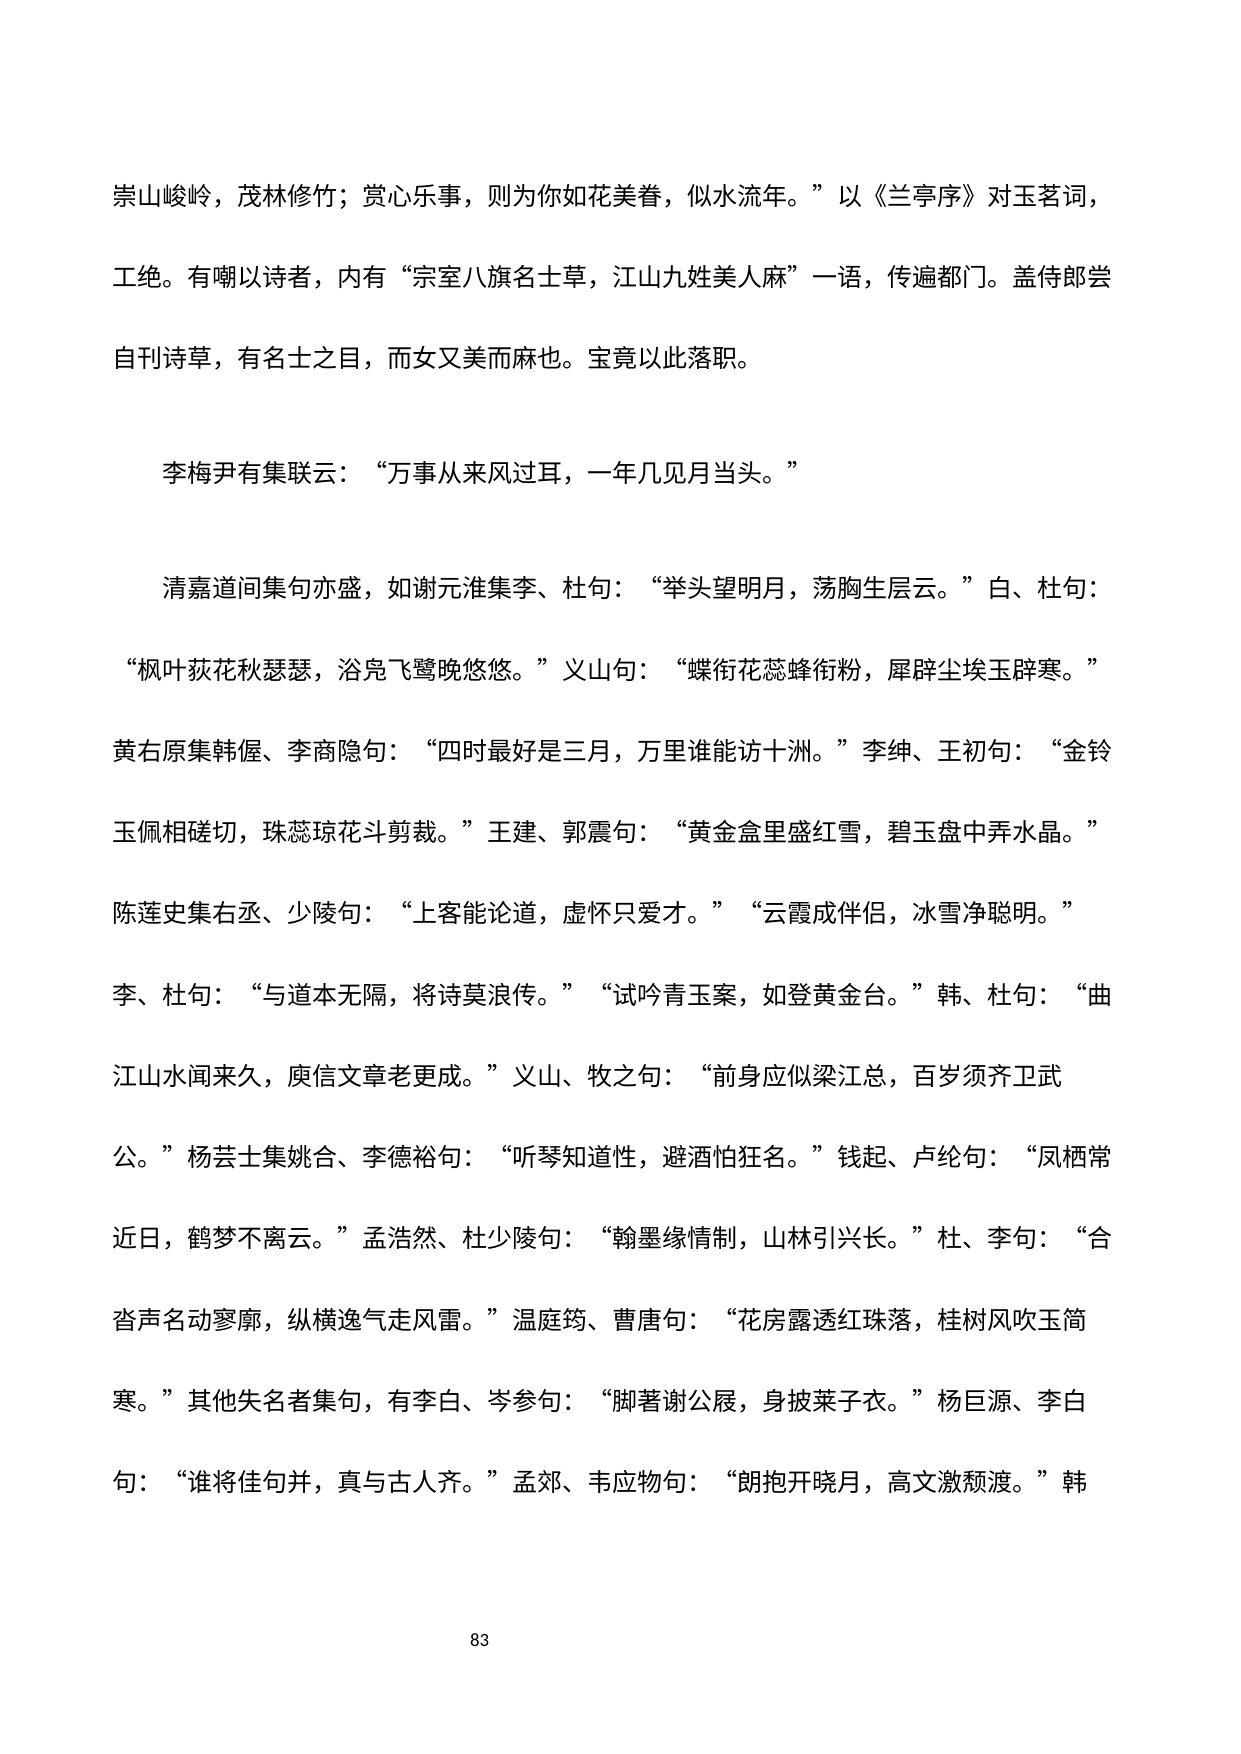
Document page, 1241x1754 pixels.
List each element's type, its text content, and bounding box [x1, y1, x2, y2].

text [112, 162, 1128, 389]
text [112, 554, 1128, 1513]
text 李梅尹有集联云：“万事从来风过耳，一年几见月当头。” [112, 439, 1128, 504]
